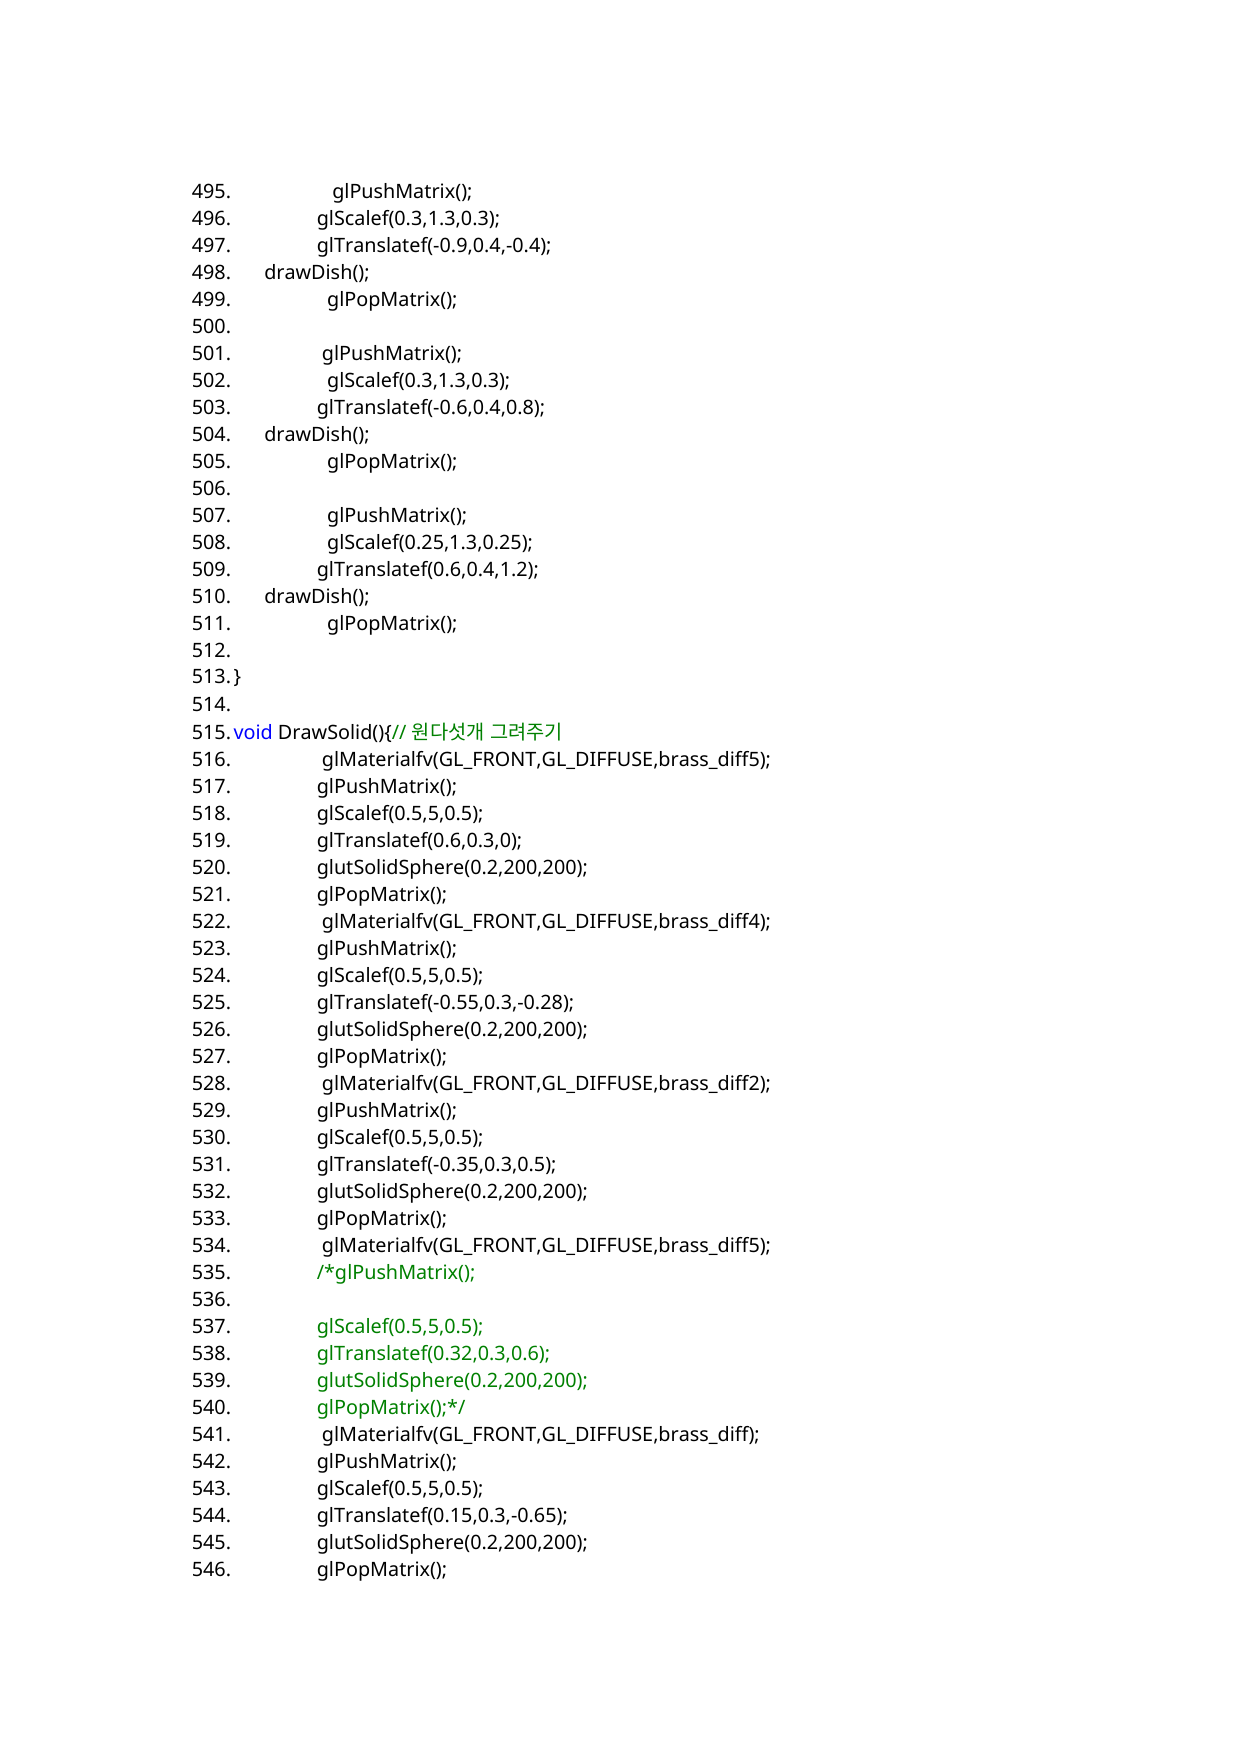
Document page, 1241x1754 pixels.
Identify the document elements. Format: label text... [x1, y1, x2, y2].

list glTranslatef(0.32,0.3,0.6); [192, 1339, 1090, 1366]
list glPushMatrix(); [192, 772, 1090, 799]
list glTranslatef(-0.35,0.3,0.5); [192, 1150, 1090, 1177]
list glutSolidSphere(0.2,200,200); [192, 1528, 1090, 1555]
list glTranslatef(-0.9,0.4,-0.4); [192, 231, 1090, 258]
list drawDish(); [192, 420, 1090, 447]
list glPopMatrix(); [192, 447, 1090, 474]
list glScalef(0.5,5,0.5); [192, 1474, 1090, 1501]
list glPopMatrix(); [192, 880, 1090, 907]
list glScalef(0.5,5,0.5); [192, 799, 1090, 826]
list glPopMatrix(); [192, 609, 1090, 636]
list glPopMatrix();*/ [192, 1393, 1090, 1420]
list void DrawSolid(){// 원다섯개 그려주기 [192, 717, 1090, 746]
list glPopMatrix(); [192, 1555, 1090, 1582]
list glPushMatrix(); [192, 1096, 1090, 1123]
list glScalef(0.3,1.3,0.3); [192, 366, 1090, 393]
list glScalef(0.5,5,0.5); [192, 1123, 1090, 1150]
list glTranslatef(-0.6,0.4,0.8); [192, 393, 1090, 420]
list glScalef(0.5,5,0.5); [192, 1312, 1090, 1339]
list glPopMatrix(); [192, 1204, 1090, 1231]
list glMaterialfv(GL_FRONT,GL_DIFFUSE,brass_diff5); [192, 1231, 1090, 1258]
list glMaterialfv(GL_FRONT,GL_DIFFUSE,brass_diff4); [192, 907, 1090, 934]
list glTranslatef(0.15,0.3,-0.65); [192, 1501, 1090, 1528]
list /*glPushMatrix(); [192, 1258, 1090, 1285]
list glutSolidSphere(0.2,200,200); [192, 1177, 1090, 1204]
list glMaterialfv(GL_FRONT,GL_DIFFUSE,brass_diff5); [192, 746, 1090, 772]
list glMaterialfv(GL_FRONT,GL_DIFFUSE,brass_diff2); [192, 1069, 1090, 1096]
list glPopMatrix(); [192, 1042, 1090, 1069]
list glPushMatrix(); [192, 339, 1090, 366]
list glPushMatrix(); [192, 1447, 1090, 1474]
list drawDish(); [192, 582, 1090, 609]
list glScalef(0.25,1.3,0.25); [192, 528, 1090, 555]
list glutSolidSphere(0.2,200,200); [192, 1366, 1090, 1393]
list glTranslatef(0.6,0.3,0); [192, 826, 1090, 853]
list glPushMatrix(); [192, 934, 1090, 961]
list drawDish(); [192, 258, 1090, 285]
list glTranslatef(-0.55,0.3,-0.28); [192, 988, 1090, 1015]
list glutSolidSphere(0.2,200,200); [192, 1015, 1090, 1042]
list glPushMatrix(); [192, 501, 1090, 528]
list glMaterialfv(GL_FRONT,GL_DIFFUSE,brass_diff); [192, 1420, 1090, 1447]
list glScalef(0.3,1.3,0.3); [192, 204, 1090, 231]
list glutSolidSphere(0.2,200,200); [192, 853, 1090, 880]
list } [192, 663, 1090, 690]
list glPopMatrix(); [192, 285, 1090, 312]
list glPushMatrix(); [192, 177, 1090, 204]
list glScalef(0.5,5,0.5); [192, 961, 1090, 988]
list glTranslatef(0.6,0.4,1.2); [192, 555, 1090, 582]
